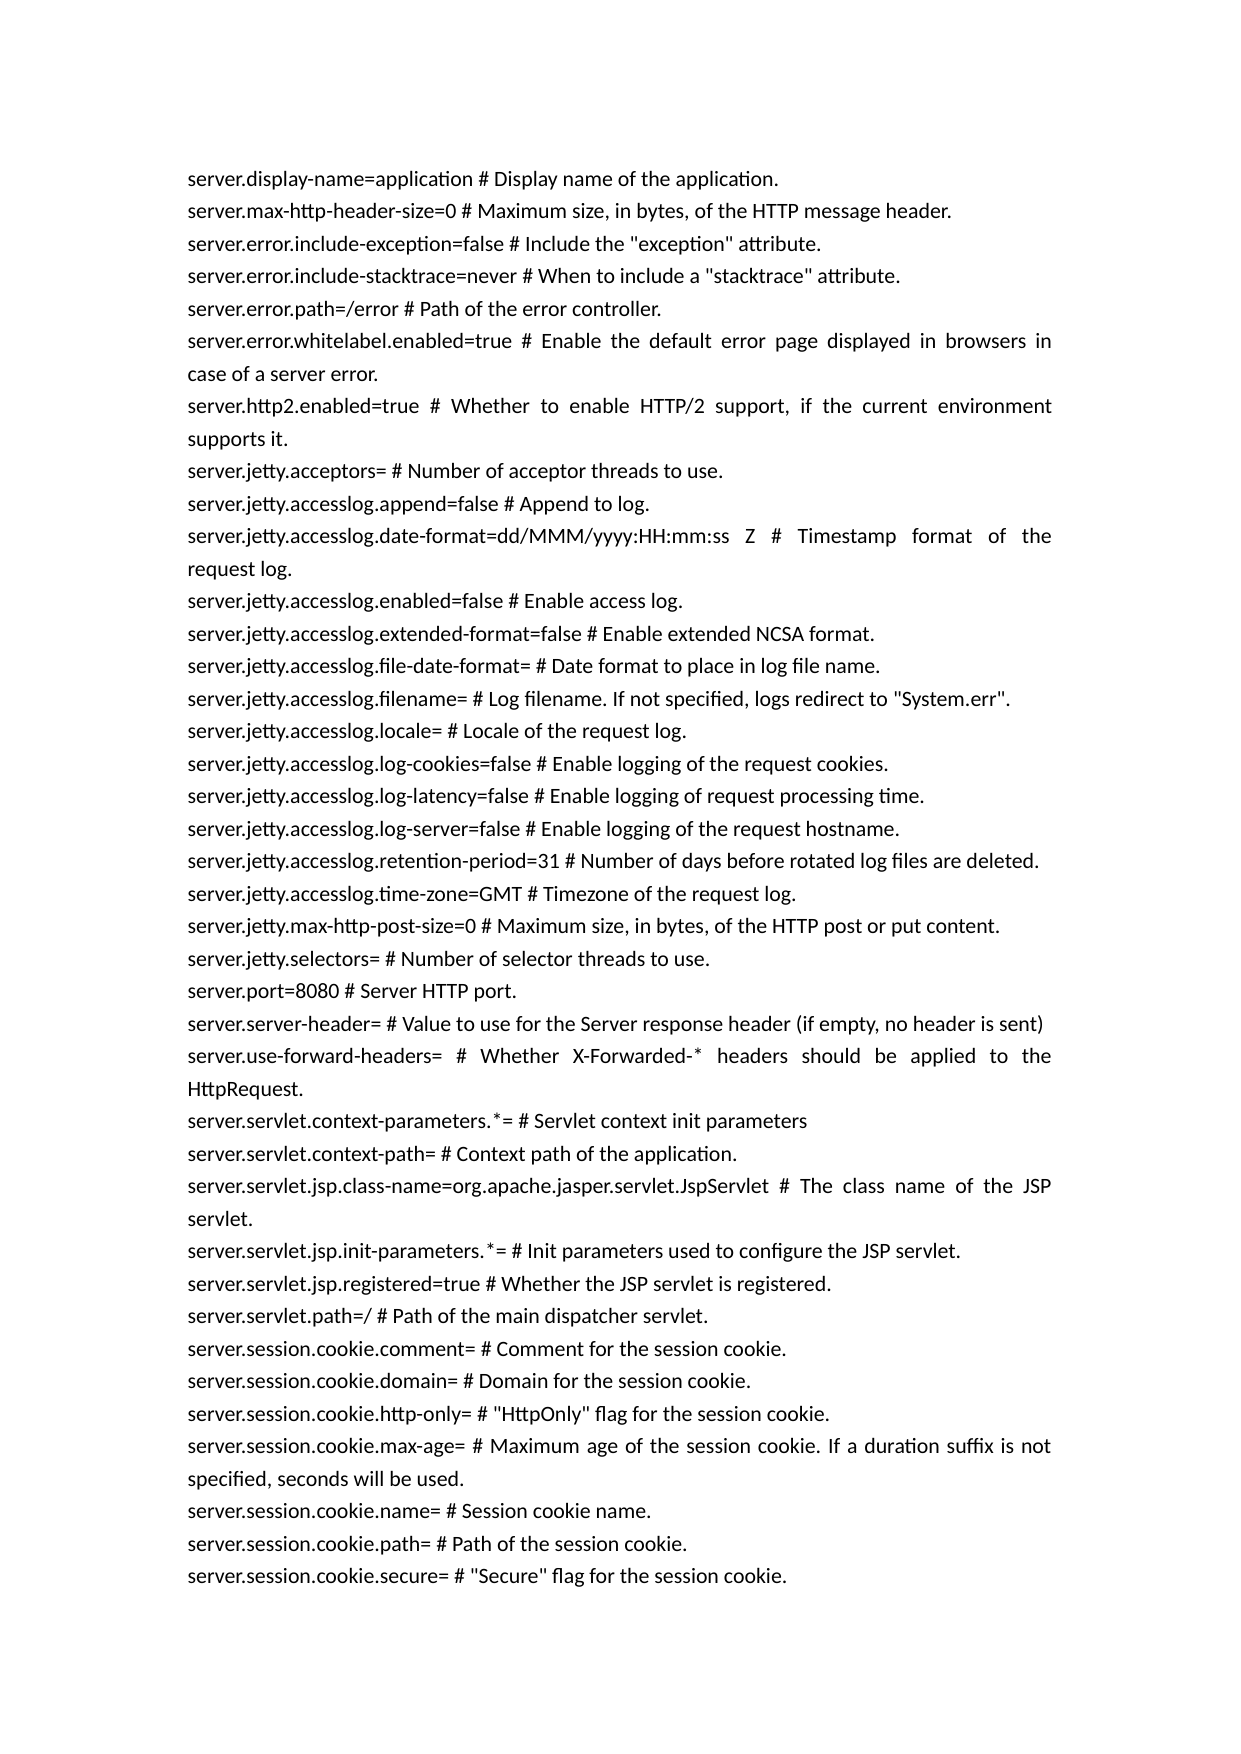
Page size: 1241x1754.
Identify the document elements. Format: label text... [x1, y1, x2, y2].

text server.jetty.accesslog.date-format=dd/MMM/yyyy:HH:mm:ss Z # Timestamp format of the request log. [187, 519, 1053, 584]
text server.jetty.accesslog.log-server=false # Enable logging of the request hostname. [187, 812, 1053, 844]
text server.use-forward-headers= # Whether X-Forwarded-* headers should be applied to the HttpRequest. [187, 1039, 1053, 1104]
text server.display-name=application # Display name of the application. [187, 162, 1053, 194]
text server.session.cookie.domain= # Domain for the session cookie. [187, 1364, 1053, 1397]
text server.session.cookie.max-age= # Maximum age of the session cookie. If a duration suffix is not specified, seconds will be used. [187, 1429, 1053, 1494]
text server.servlet.context-path= # Context path of the application. [187, 1137, 1053, 1169]
text server.server-header= # Value to use for the Server response header (if empty, no header is sent) [187, 1007, 1053, 1039]
text server.servlet.jsp.init-parameters.*= # Init parameters used to configure the JSP servlet. [187, 1234, 1053, 1267]
text server.jetty.max-http-post-size=0 # Maximum size, in bytes, of the HTTP post or put content. [187, 909, 1053, 942]
text server.servlet.context-parameters.*= # Servlet context init parameters [187, 1104, 1053, 1137]
text server.servlet.jsp.class-name=org.apache.jasper.servlet.JspServlet # The class name of the JSP servlet. [187, 1169, 1053, 1234]
text server.jetty.accesslog.log-cookies=false # Enable logging of the request cookies. [187, 747, 1053, 779]
text server.session.cookie.http-only= # "HttpOnly" flag for the session cookie. [187, 1397, 1053, 1429]
text server.jetty.accesslog.time-zone=GMT # Timezone of the request log. [187, 877, 1053, 909]
text server.servlet.path=/ # Path of the main dispatcher servlet. [187, 1299, 1053, 1332]
text server.jetty.selectors= # Number of selector threads to use. [187, 942, 1053, 974]
text server.session.cookie.secure= # "Secure" flag for the session cookie. [187, 1559, 1053, 1592]
text server.jetty.acceptors= # Number of acceptor threads to use. [187, 454, 1053, 487]
text server.jetty.accesslog.filename= # Log filename. If not specified, logs redirect to "System.err". [187, 682, 1053, 714]
text server.session.cookie.name= # Session cookie name. [187, 1494, 1053, 1527]
text server.error.include-exception=false # Include the "exception" attribute. [187, 227, 1053, 259]
text server.jetty.accesslog.log-latency=false # Enable logging of request processing time. [187, 779, 1053, 812]
text server.jetty.accesslog.append=false # Append to log. [187, 487, 1053, 519]
text server.jetty.accesslog.file-date-format= # Date format to place in log file name. [187, 649, 1053, 682]
text server.jetty.accesslog.enabled=false # Enable access log. [187, 584, 1053, 617]
text server.jetty.accesslog.locale= # Locale of the request log. [187, 714, 1053, 747]
text server.error.whitelabel.enabled=true # Enable the default error page displayed in browsers in case of a server error. [187, 324, 1053, 389]
text server.jetty.accesslog.retention-period=31 # Number of days before rotated log files are deleted. [187, 844, 1053, 877]
text server.port=8080 # Server HTTP port. [187, 974, 1053, 1007]
text server.session.cookie.comment= # Comment for the session cookie. [187, 1332, 1053, 1364]
text server.max-http-header-size=0 # Maximum size, in bytes, of the HTTP message header. [187, 194, 1053, 227]
text server.servlet.jsp.registered=true # Whether the JSP servlet is registered. [187, 1267, 1053, 1299]
text server.error.path=/error # Path of the error controller. [187, 292, 1053, 324]
text server.jetty.accesslog.extended-format=false # Enable extended NCSA format. [187, 617, 1053, 649]
text server.http2.enabled=true # Whether to enable HTTP/2 support, if the current environment supports it. [187, 389, 1053, 454]
text server.session.cookie.path= # Path of the session cookie. [187, 1527, 1053, 1559]
text server.error.include-stacktrace=never # When to include a "stacktrace" attribute. [187, 259, 1053, 292]
